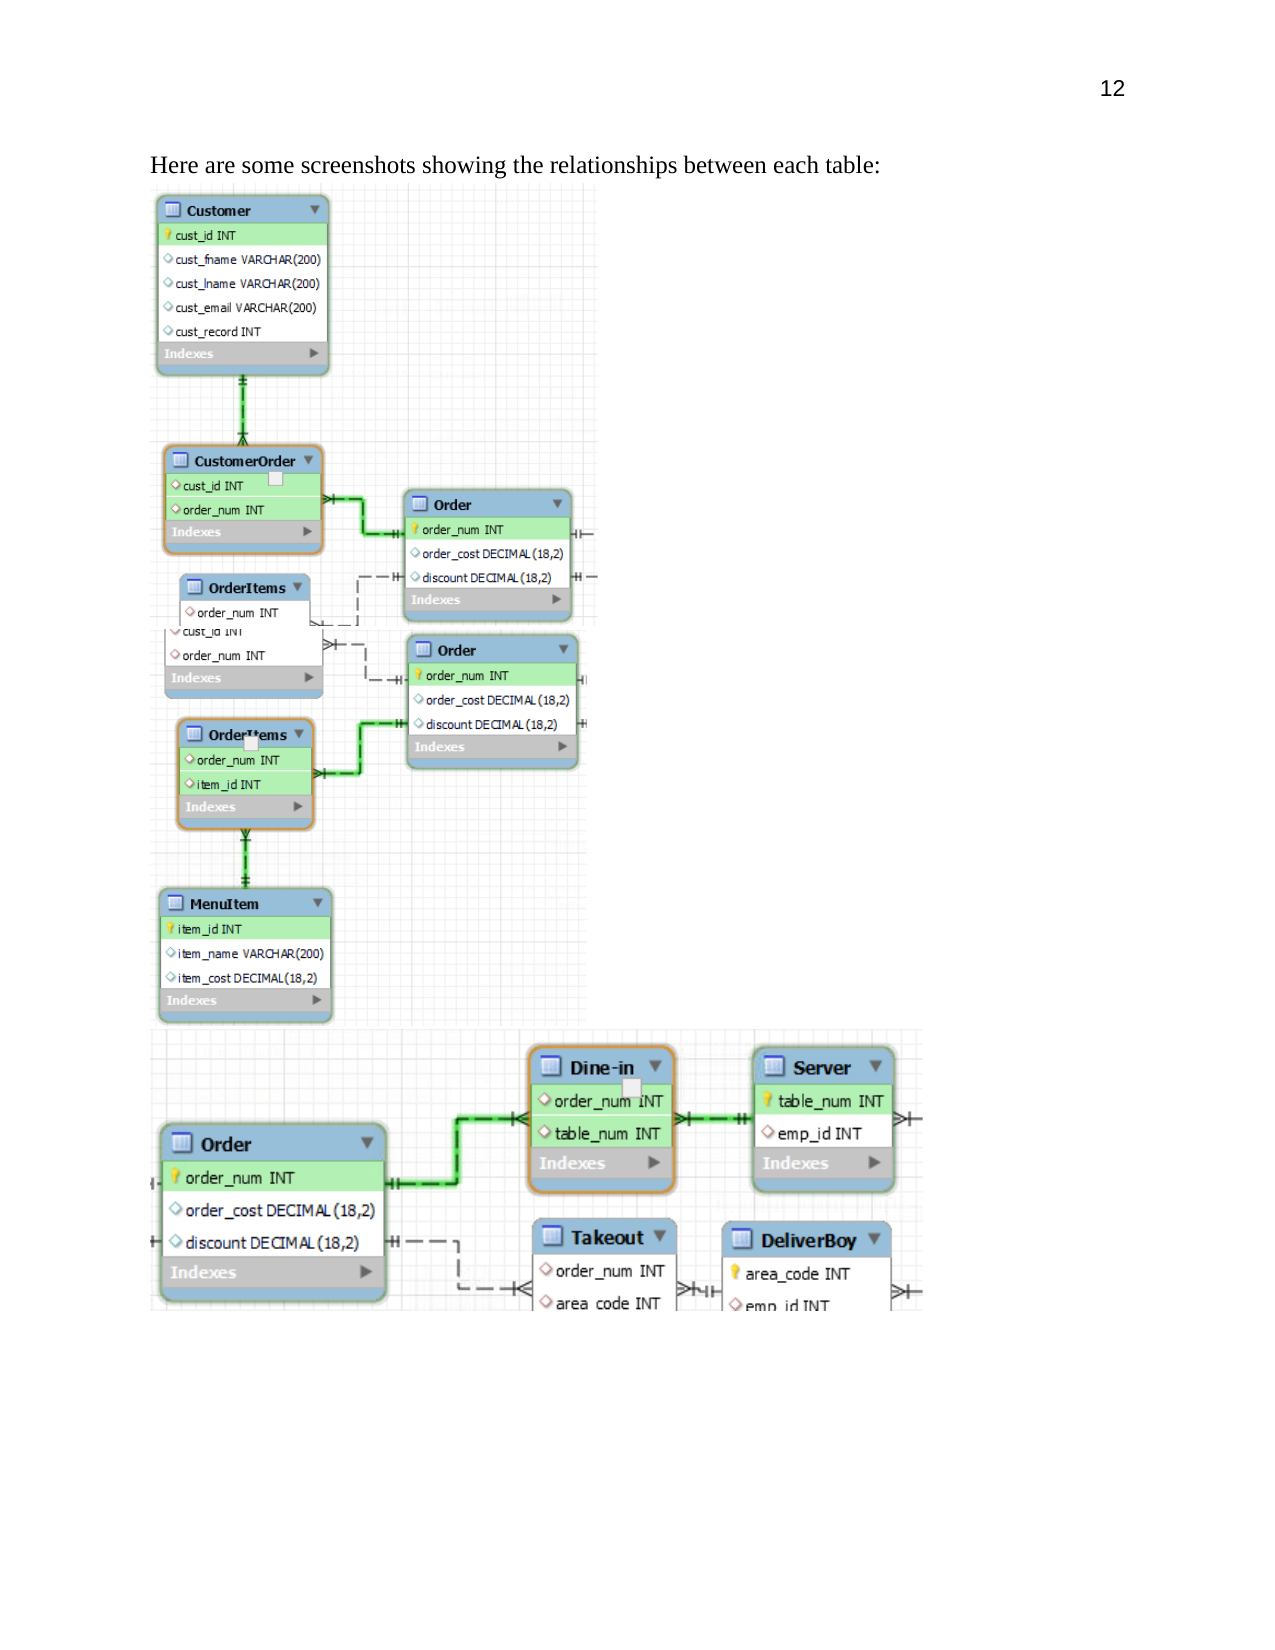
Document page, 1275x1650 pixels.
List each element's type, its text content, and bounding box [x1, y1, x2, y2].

picture [150, 1029, 923, 1311]
picture [150, 183, 598, 626]
text Here are some screenshots showing the relationships between each table: [150, 150, 1125, 179]
picture [150, 629, 587, 1026]
